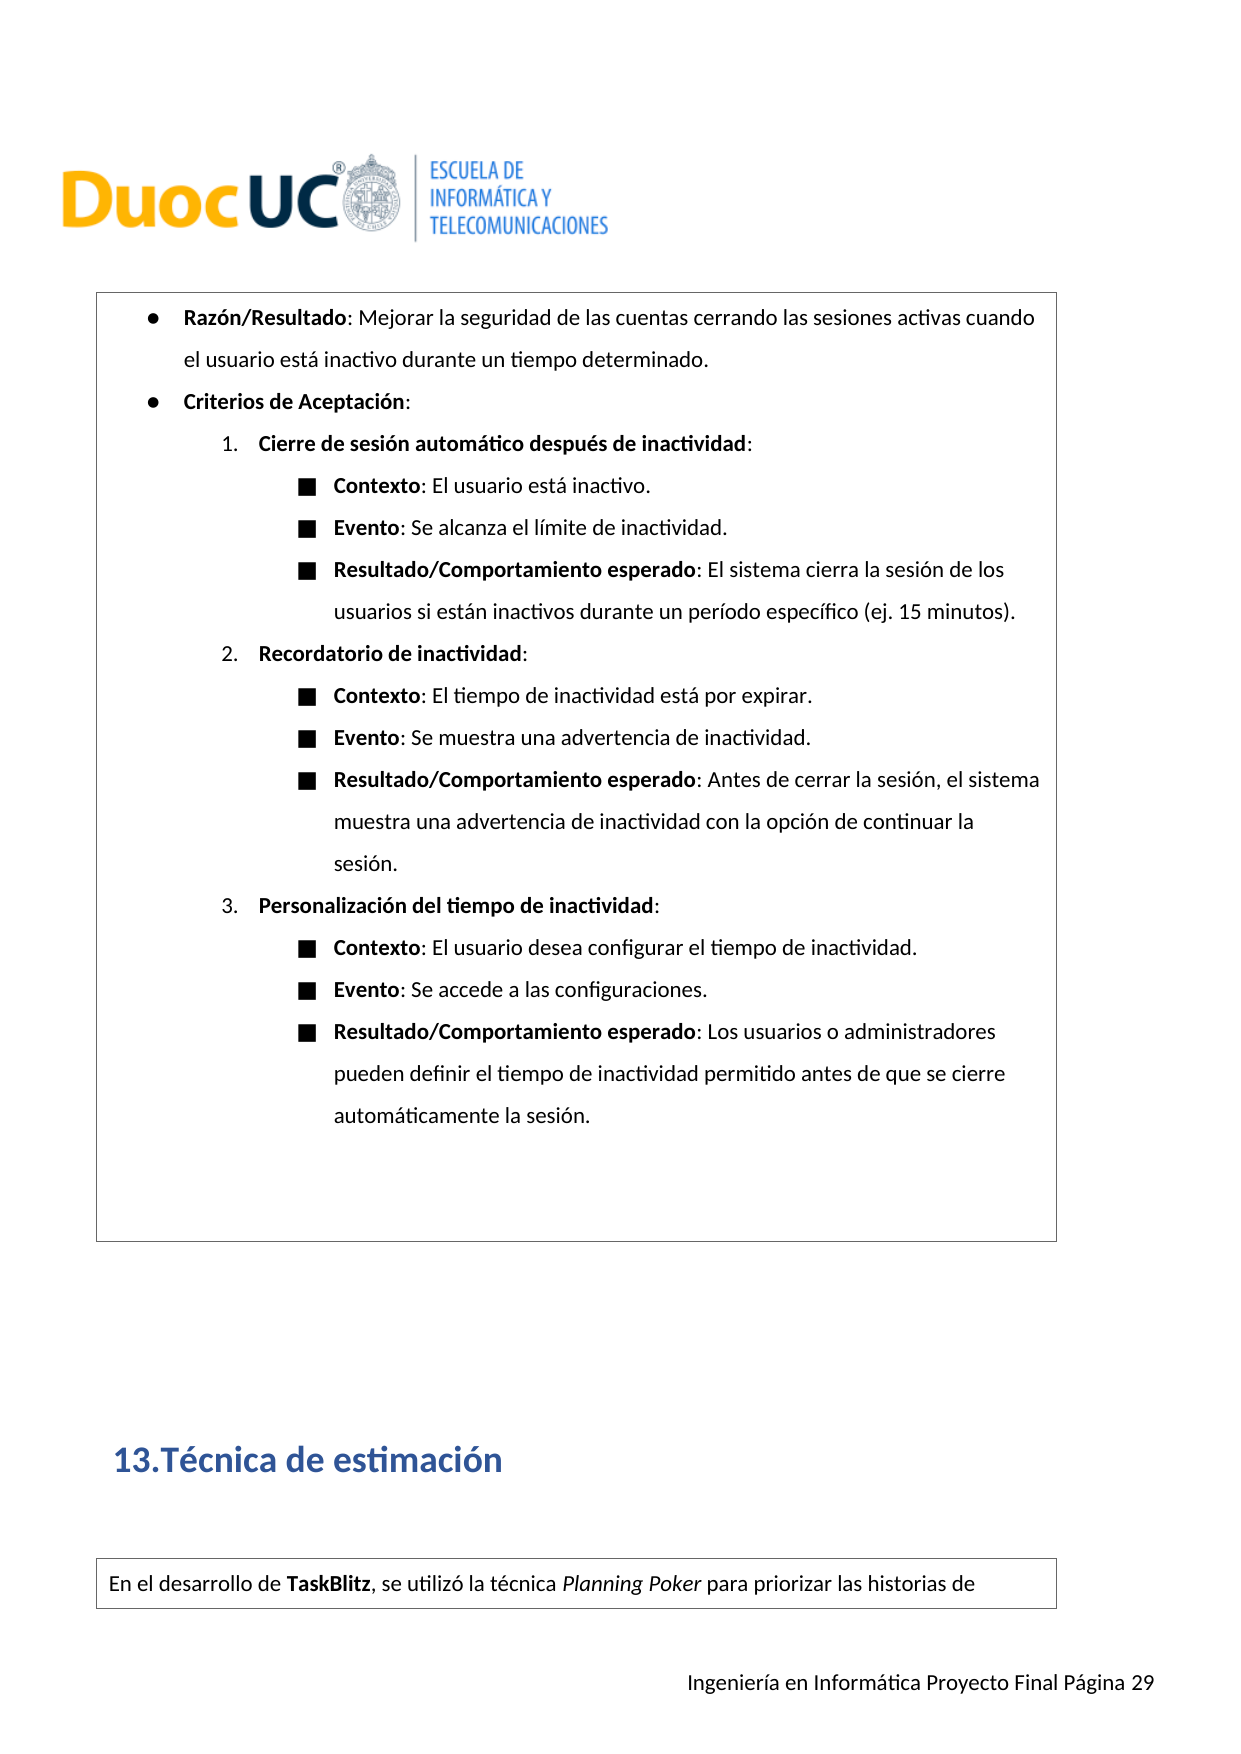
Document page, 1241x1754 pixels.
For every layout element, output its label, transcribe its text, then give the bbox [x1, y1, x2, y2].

text 13.Técnica de estimación [112, 1436, 1203, 1482]
picture [37, 103, 625, 292]
